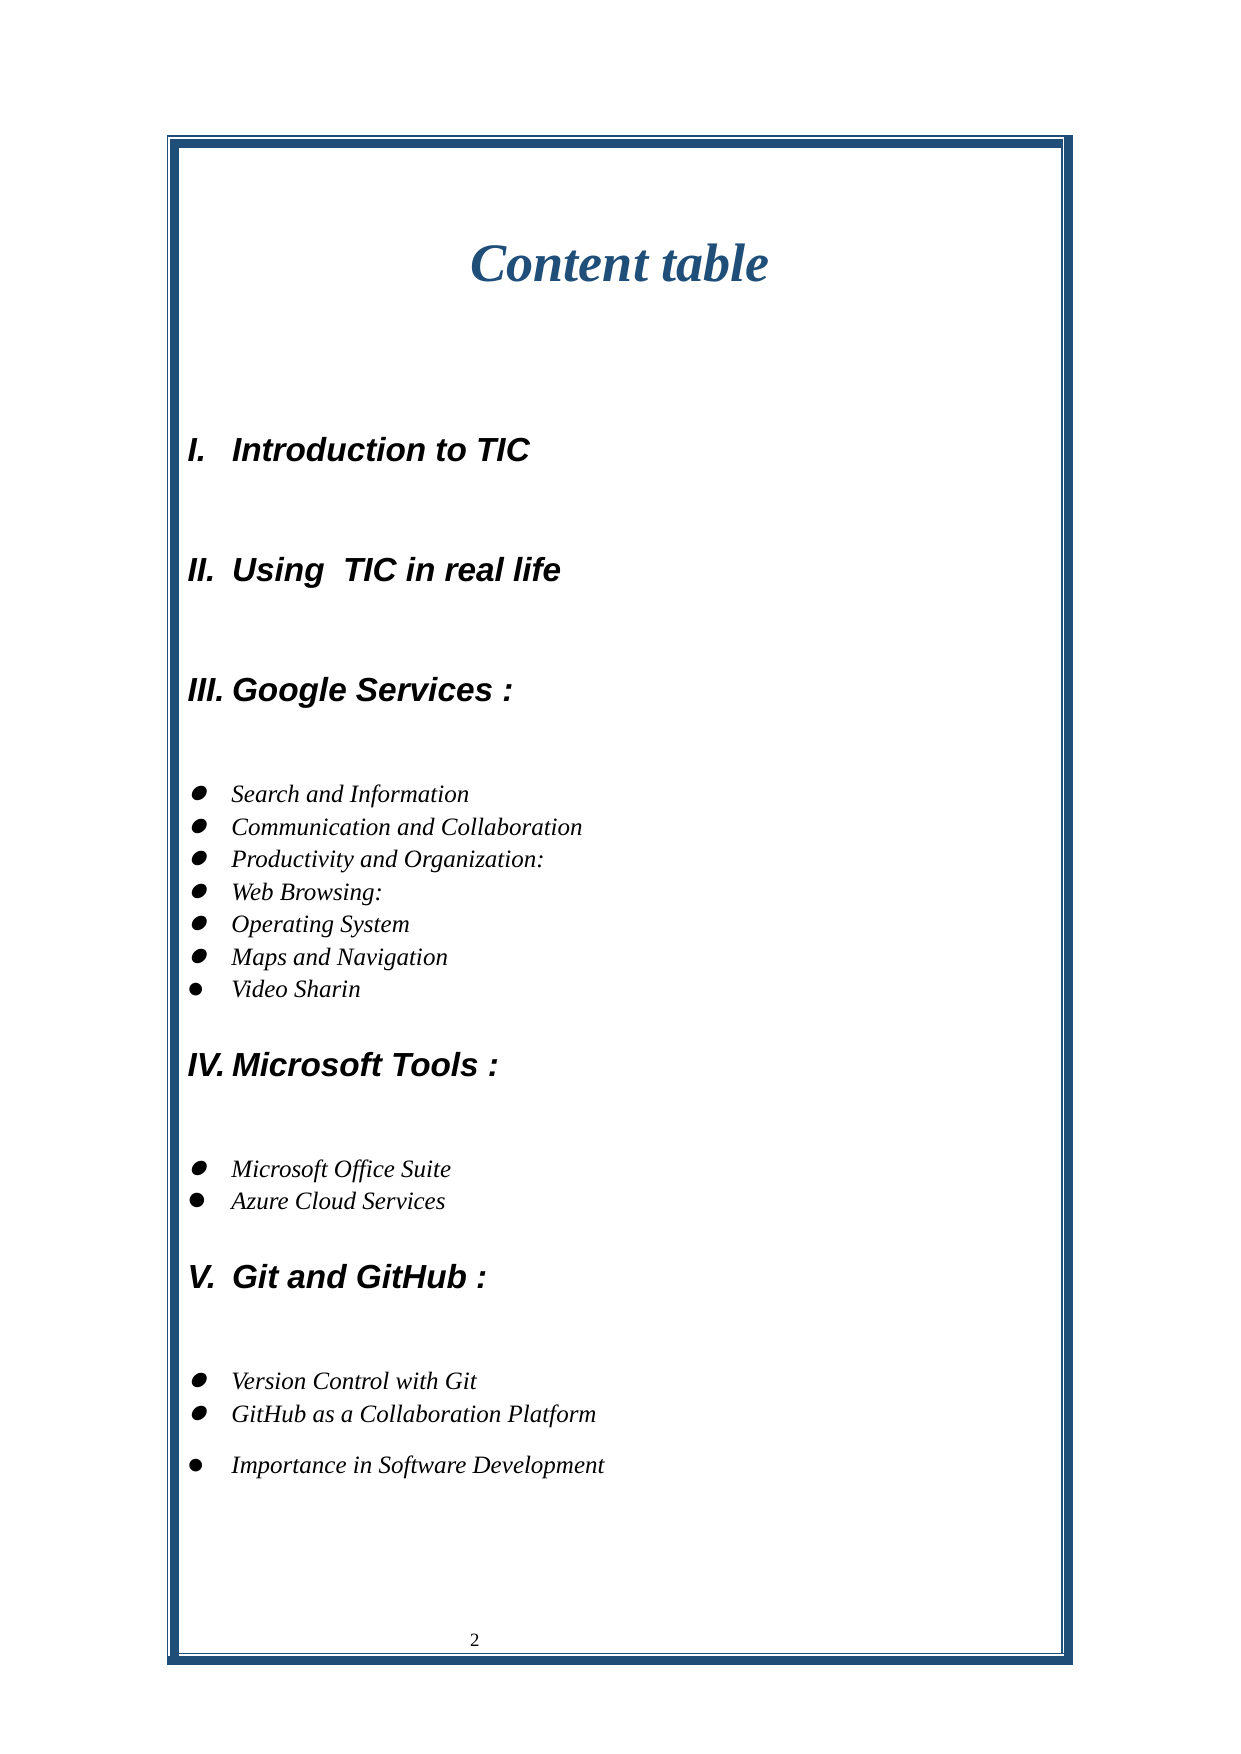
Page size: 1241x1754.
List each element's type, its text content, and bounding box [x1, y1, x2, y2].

list Operating System [187, 907, 1053, 940]
list Microsoft Office Suite [187, 1152, 1053, 1184]
subtitle Git and GitHub : [187, 1244, 1053, 1309]
subtitle Content table [187, 230, 1053, 295]
list Importance in Software Development [187, 1429, 1053, 1494]
list Web Browsing: [187, 875, 1053, 907]
list Maps and Navigation [187, 940, 1053, 972]
subtitle Google Services : [187, 657, 1053, 722]
subtitle Microsoft Tools : [187, 1032, 1053, 1097]
list Video Sharin [187, 972, 1053, 1005]
list Search and Information [187, 777, 1053, 810]
subtitle Introduction to TIC [187, 417, 1053, 482]
list Azure Cloud Services [187, 1184, 1053, 1217]
subtitle Using TIC in real life [187, 537, 1053, 602]
list Version Control with Git [187, 1364, 1053, 1397]
list GitHub as a Collaboration Platform [187, 1397, 1053, 1429]
list Communication and Collaboration [187, 810, 1053, 842]
list Productivity and Organization: [187, 842, 1053, 875]
